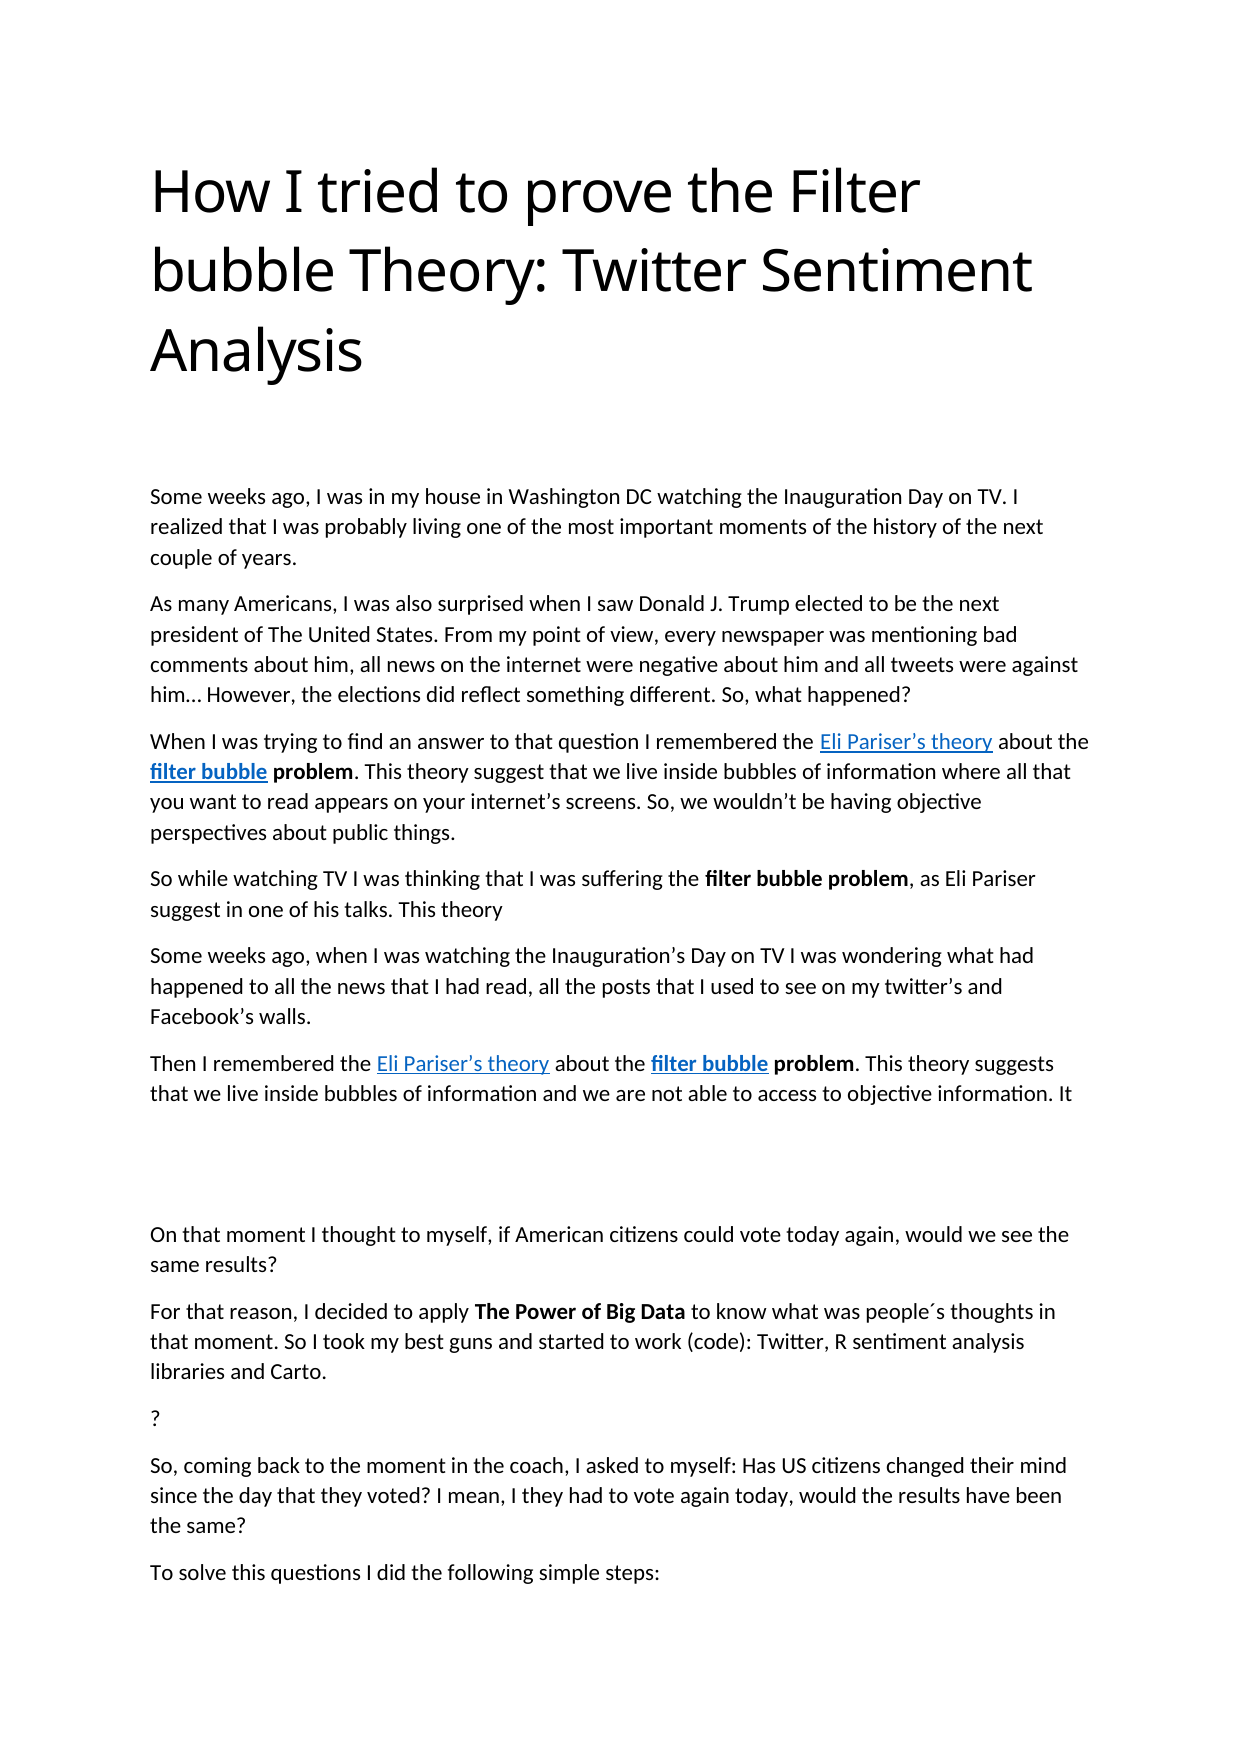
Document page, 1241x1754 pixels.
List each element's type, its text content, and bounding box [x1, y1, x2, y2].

text ? [150, 1404, 1090, 1432]
text For that reason, I decided to apply The Power of Big Data to know what was people´s thoughts in that moment. So I took my best guns and started to work (code): Twitter, R sentiment analysis libraries and Carto. [150, 1297, 1090, 1385]
text Then I remembered the Eli Pariser’s theory about the filter bubble problem. This theory suggests that we live inside bubbles of information and we are not able to access to objective information. It [150, 1049, 1090, 1107]
text Some weeks ago, I was in my house in Washington DC watching the Inauguration Day on TV. I realized that I was probably living one of the most important moments of the history of the next couple of years. [150, 482, 1090, 571]
text To solve this questions I did the following simple steps: [150, 1558, 1090, 1586]
text As many Americans, I was also surprised when I saw Donald J. Trump elected to be the next president of The United States. From my point of view, every newspaper was mentioning bad comments about him, all news on the internet were negative about him and all tweets were against him… However, the elections did reflect something different. So, what happened? [150, 589, 1090, 708]
text So, coming back to the moment in the coach, I asked to myself: Has US citizens changed their mind since the day that they voted? I mean, I they had to vote again today, would the results have been the same? [150, 1451, 1090, 1539]
title How I tried to prove the Filter bubble Theory: Twitter Sentiment Analysis [150, 150, 1090, 388]
text So while watching TV I was thinking that I was suffering the filter bubble problem, as Eli Pariser suggest in one of his talks. This theory [150, 864, 1090, 923]
text On that moment I thought to myself, if American citizens could vote today again, would we see the same results? [150, 1220, 1090, 1278]
text When I was trying to find an answer to that question I remembered the Eli Pariser’s theory about the filter bubble problem. This theory suggest that we live inside bubbles of information where all that you want to read appears on your internet’s screens. So, we wouldn’t be having objective perspectives about public things. [150, 727, 1090, 846]
text Some weeks ago, when I was watching the Inauguration’s Day on TV I was wondering what had happened to all the news that I had read, all the posts that I used to see on my twitter’s and Facebook’s walls. [150, 942, 1090, 1030]
